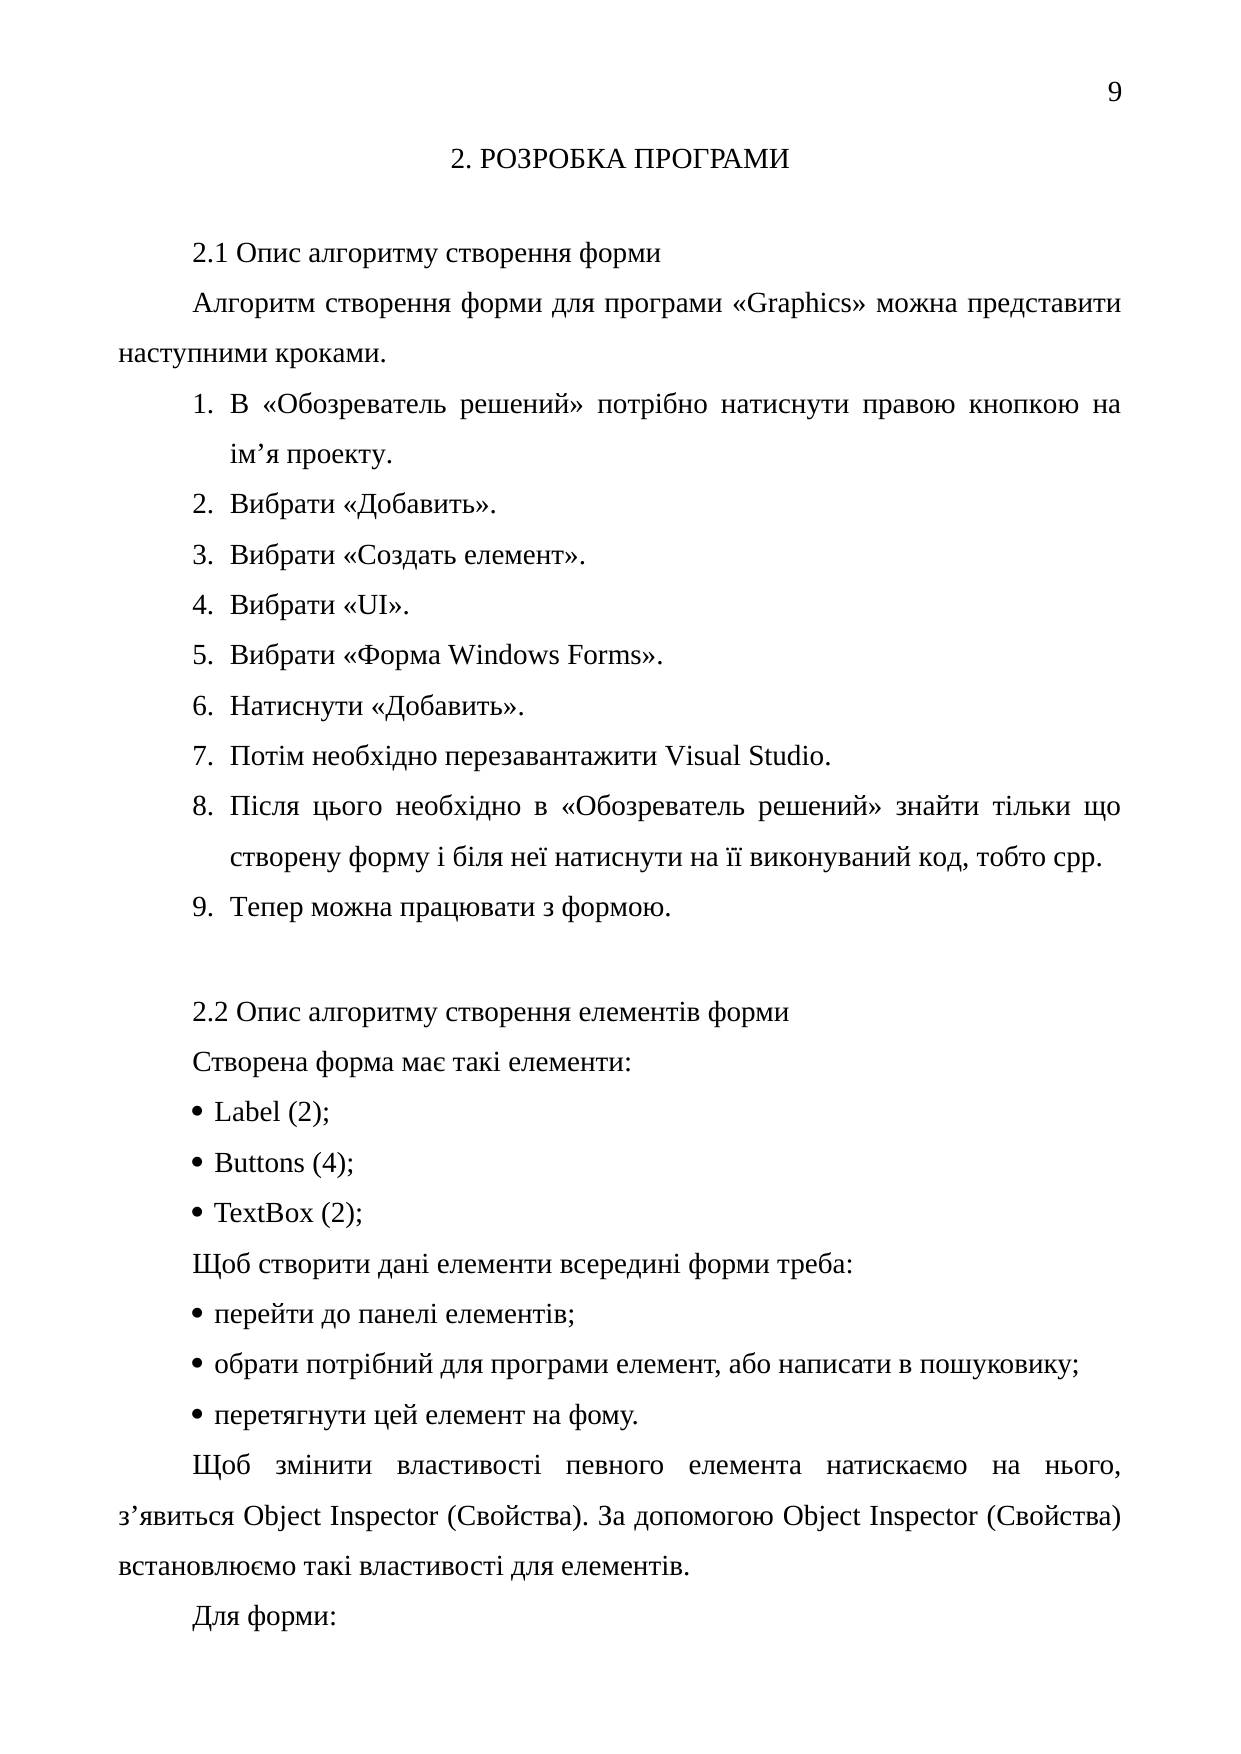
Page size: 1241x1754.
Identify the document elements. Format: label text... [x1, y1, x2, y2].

list Тепер можна працювати з формою. [192, 889, 1122, 923]
list TextBox (2); [118, 1195, 1122, 1229]
list перетягнути цей елемент на фому. [118, 1397, 1122, 1431]
subtitle 2.1 Опис алгоритму створення форми [118, 235, 1122, 268]
list Вибрати «UI». [192, 587, 1122, 621]
list В «Обозреватель решений» потрібно натиснути правою кнопкою на ім’я проекту. [192, 386, 1122, 470]
list Вибрати «Форма Windows Forms». [192, 637, 1122, 671]
subtitle 2. Розробка програми [118, 141, 1122, 174]
list Вибрати «Создать елемент». [192, 537, 1122, 570]
text Щоб змінити властивості певного елемента натискаємо на нього, з’явиться Object Inspector (Свойства). За допомогою Object Inspector (Свойства) встановлюємо такі властивості для елементів. [118, 1447, 1122, 1581]
list Вибрати «Добавить». [192, 487, 1122, 520]
list обрати потрібний для програми елемент, або написати в пошуковику; [118, 1346, 1122, 1380]
text Для форми: [118, 1598, 1122, 1632]
subtitle 2.2 Опис алгоритму створення елементів форми [118, 994, 1122, 1027]
text Створена форма має такі елементи: [118, 1044, 1122, 1078]
list Після цього необхідно в «Обозреватель решений» знайти тільки що створену форму і біля неї натиснути на її виконуваний код, тобто cpp. [192, 788, 1122, 872]
list Потім необхідно перезавантажити Visual Studio. [192, 738, 1122, 772]
text Щоб створити дані елементи всередині форми треба: [192, 1246, 1122, 1279]
list Label (2); [118, 1094, 1122, 1128]
list Buttons (4); [118, 1145, 1122, 1178]
text Алгоритм створення форми для програми «Graphics» можна представити наступними кроками. [118, 285, 1122, 369]
list перейти до панелі елементів; [118, 1296, 1122, 1330]
list Натиснути «Добавить». [192, 688, 1122, 721]
